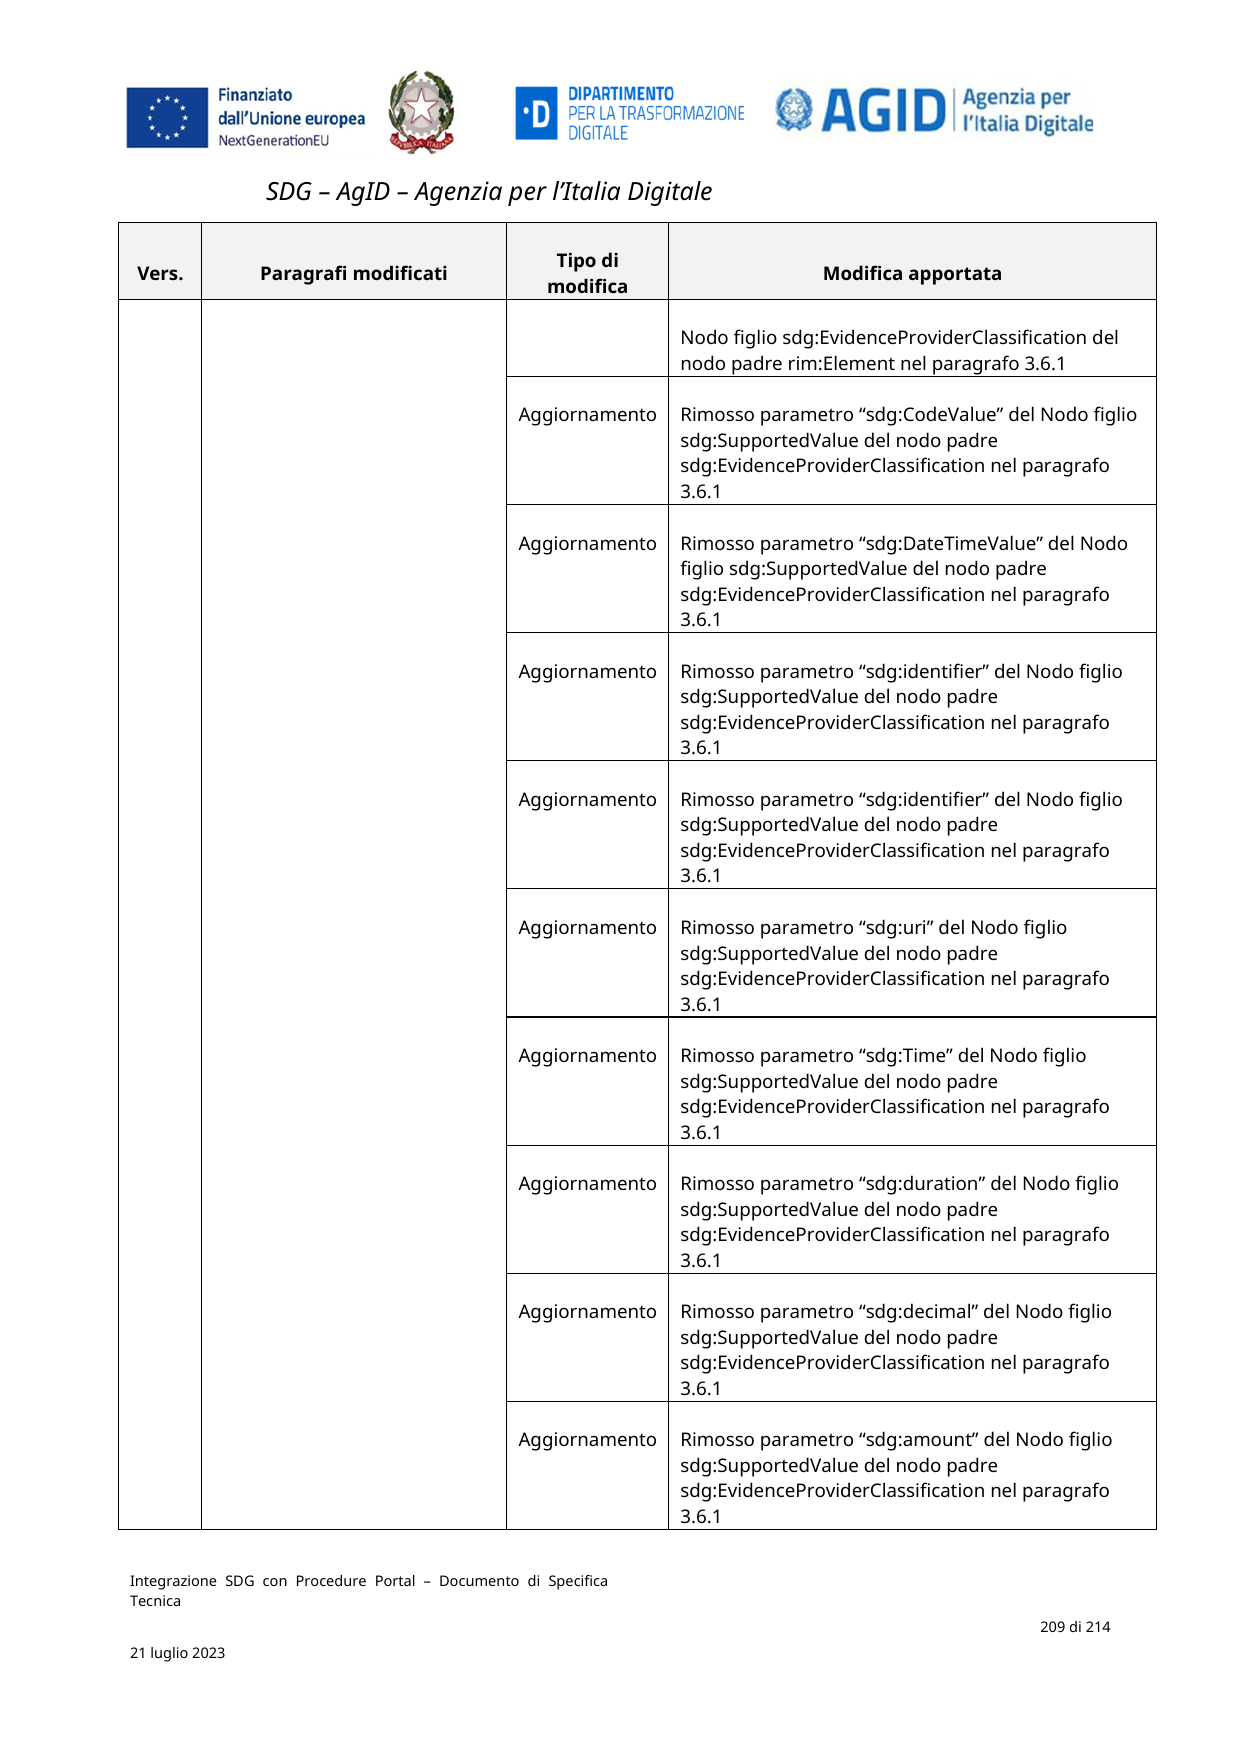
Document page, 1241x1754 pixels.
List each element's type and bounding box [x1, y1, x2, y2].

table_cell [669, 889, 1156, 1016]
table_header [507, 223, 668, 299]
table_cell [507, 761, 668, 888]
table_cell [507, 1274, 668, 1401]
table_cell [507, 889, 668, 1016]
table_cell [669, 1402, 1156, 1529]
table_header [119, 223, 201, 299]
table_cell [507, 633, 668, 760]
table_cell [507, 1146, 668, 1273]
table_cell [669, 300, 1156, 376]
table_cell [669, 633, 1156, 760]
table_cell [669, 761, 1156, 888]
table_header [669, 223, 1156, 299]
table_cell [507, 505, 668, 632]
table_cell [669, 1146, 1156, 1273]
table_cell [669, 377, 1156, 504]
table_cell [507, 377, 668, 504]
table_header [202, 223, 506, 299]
picture [118, 71, 1094, 157]
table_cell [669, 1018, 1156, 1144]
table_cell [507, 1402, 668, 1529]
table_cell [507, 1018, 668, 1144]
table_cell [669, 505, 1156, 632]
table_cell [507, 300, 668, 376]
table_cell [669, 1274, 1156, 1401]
